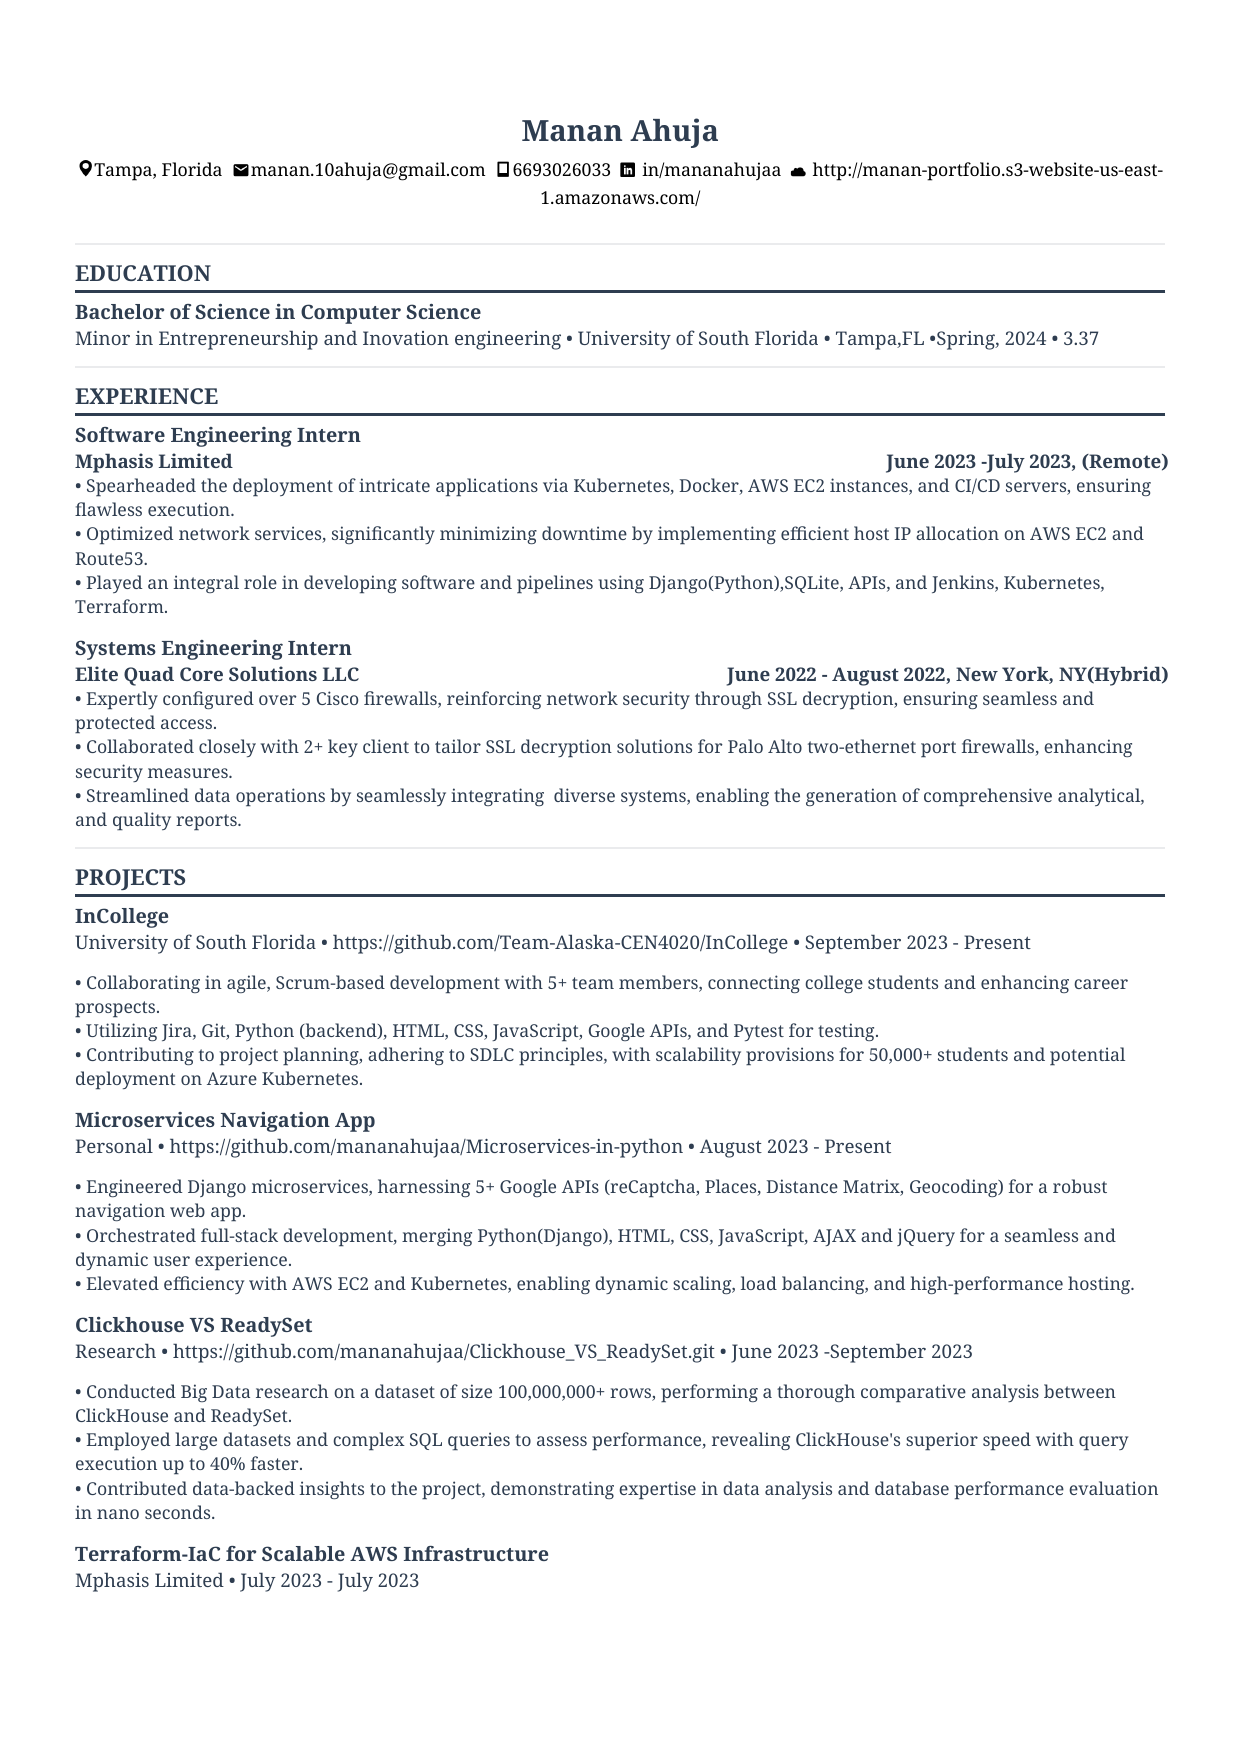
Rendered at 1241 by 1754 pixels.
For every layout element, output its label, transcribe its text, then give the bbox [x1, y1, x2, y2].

text Bachelor of Science in Computer Science [75, 298, 1165, 325]
text • Conducted Big Data research on a dataset of size 100,000,000+ rows, performing a thorough comparative analysis between ClickHouse and ReadySet. • Employed large datasets and complex SQL queries to assess performance, revealing ClickHouse's superior speed with query execution up to 40% faster. • Contributed data-backed insights to the project, demonstrating expertise in data analysis and database performance evaluation in nano seconds. [75, 1379, 1165, 1524]
text • Spearheaded the deployment of intricate applications via Kubernetes, Docker, AWS EC2 instances, and CI/CD servers, ensuring flawless execution. • Optimized network services, significantly minimizing downtime by implementing efficient host IP allocation on AWS EC2 and Route53. • Played an integral role in developing software and pipelines using Django(Python),SQLite, APIs, and Jenkins, Kubernetes, Terraform. [75, 473, 1165, 618]
picture [790, 159, 808, 177]
picture [233, 159, 251, 177]
text Software Engineering Intern [75, 421, 1165, 448]
text • Collaborating in agile, Scrum-based development with 5+ team members, connecting college students and enhancing career prospects. • Utilizing Jira, Git, Python (backend), HTML, CSS, JavaScript, Google APIs, and Pytest for testing. • Contributing to project planning, adhering to SDLC principles, with scalability provisions for 50,000+ students and potential deployment on Azure Kubernetes. [75, 970, 1165, 1091]
text Mphasis Limited June 2023 -July 2023, (Remote) [75, 448, 1165, 473]
text InCollege [75, 902, 1165, 929]
picture [620, 159, 638, 177]
text • Engineered Django microservices, harnessing 5+ Google APIs (reCaptcha, Places, Distance Matrix, Geocoding) for a robust navigation web app. • Orchestrated full-stack development, merging Python(Django), HTML, CSS, JavaScript, AJAX and jQuery for a seamless and dynamic user experience. • Elevated efficiency with AWS EC2 and Kubernetes, enabling dynamic scaling, load balancing, and high-performance hosting. [75, 1175, 1165, 1296]
text Manan Ahuja [75, 110, 1165, 150]
subtitle PROJECTS [75, 849, 1165, 894]
subtitle EDUCATION [75, 245, 1165, 290]
text Personal • https://github.com/mananahujaa/Microservices-in-python • August 2023 - Present [75, 1134, 1165, 1159]
text Research • https://github.com/mananahujaa/Clickhouse_VS_ReadySet.git • June 2023 -September 2023 [75, 1338, 1165, 1364]
text Tampa, Florida manan.10ahuja@gmail.com 6693026033 in/mananahujaa http://manan-portfolio.s3-website-us-east-1.amazonaws.com/ [75, 157, 1165, 210]
text Systems Engineering Intern [75, 634, 1165, 661]
text Elite Quad Core Solutions LLC June 2022 - August 2022, New York, NY(Hybrid) [75, 661, 1165, 687]
text University of South Florida • https://github.com/Team-Alaska-CEN4020/InCollege • September 2023 - Present [75, 929, 1165, 954]
text • Expertly configured over 5 Cisco firewalls, reinforcing network security through SSL decryption, ensuring seamless and protected access. • Collaborated closely with 2+ key client to tailor SSL decryption solutions for Palo Alto two-ethernet port firewalls, enhancing security measures. • Streamlined data operations by seamlessly integrating diverse systems, enabling the generation of comprehensive analytical, and quality reports. [75, 687, 1165, 832]
text Mphasis Limited • July 2023 - July 2023 [75, 1567, 1165, 1592]
picture [76, 159, 94, 177]
text Minor in Entrepreneurship and Inovation engineering • University of South Florida • Tampa,FL •Spring, 2024 • 3.37 [75, 325, 1165, 351]
text Terraform-IaC for Scalable AWS Infrastructure [75, 1540, 1165, 1567]
picture [495, 159, 513, 177]
text Microservices Navigation App [75, 1107, 1165, 1134]
text Clickhouse VS ReadySet [75, 1311, 1165, 1338]
subtitle EXPERIENCE [75, 368, 1165, 413]
